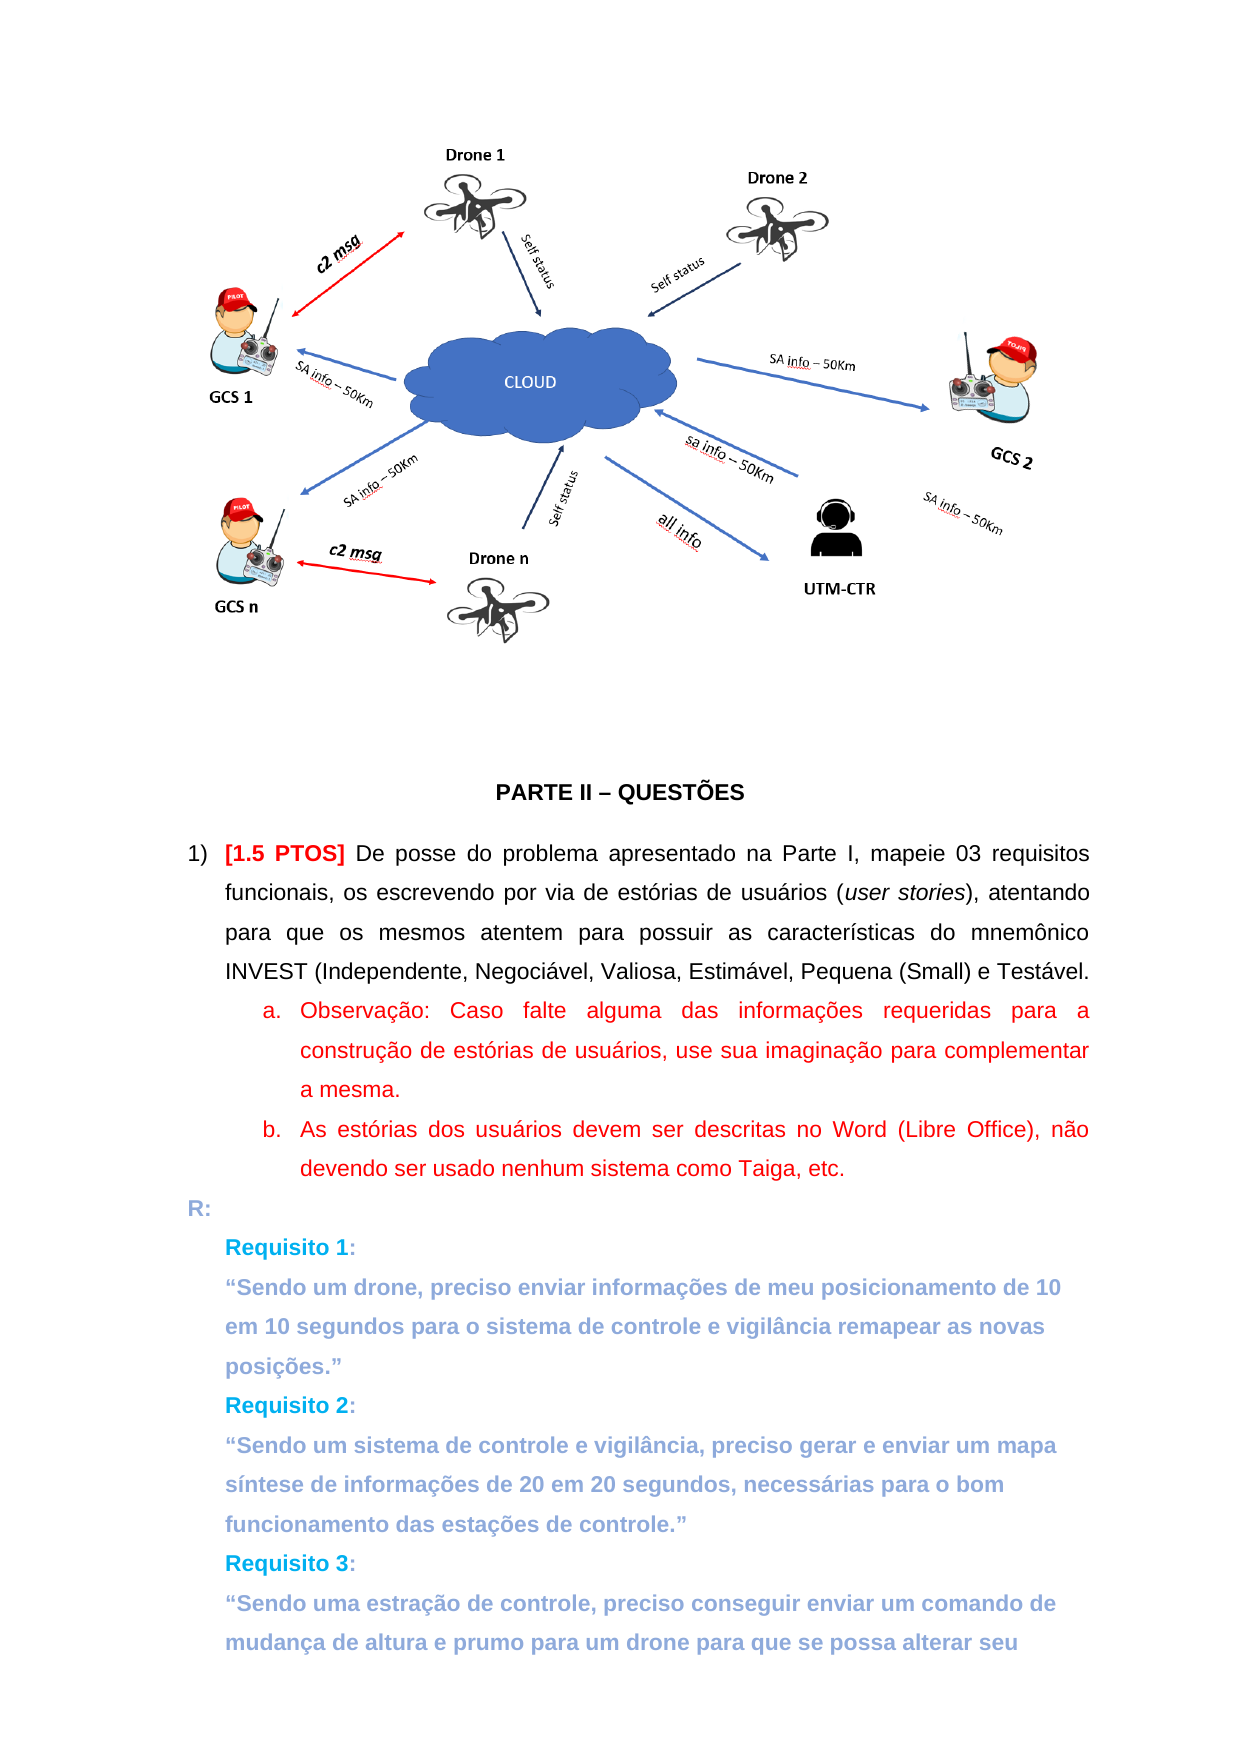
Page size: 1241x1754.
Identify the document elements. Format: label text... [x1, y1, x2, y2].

picture [150, 133, 1091, 655]
list Observação: Caso falte alguma das informações requeridas para a construção de estórias de usuários, use sua imaginação para complementar a mesma. [262, 997, 1090, 1103]
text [225, 1550, 1090, 1656]
list [1.5 PTOS] De posse do problema apresentado na Parte I, mapeie 03 requisitos funcionais, os escrevendo por via de estórias de usuários (user stories), atentando para que os mesmos atentem para possuir as características do mnemônico INVEST (Independente, Negociável, Valiosa, Estimável, Pequena (Small) e Testável. [187, 839, 1090, 984]
text PARTE II – QUESTÕES [150, 779, 1090, 806]
text Requisito 2: “Sendo um sistema de controle e vigilância, preciso gerar e enviar um mapa síntese de informações de 20 em 20 segundos, necessárias para o bom funcionamento das estações de controle.” [225, 1392, 1090, 1537]
text Requisito 1: “Sendo um drone, preciso enviar informações de meu posicionamento de 10 em 10 segundos para o sistema de controle e vigilância remapear as novas posições.” [225, 1234, 1090, 1379]
list As estórias dos usuários devem ser descritas no Word (Libre Office), não devendo ser usado nenhum sistema como Taiga, etc. [262, 1116, 1090, 1182]
text R: [187, 1195, 1090, 1221]
